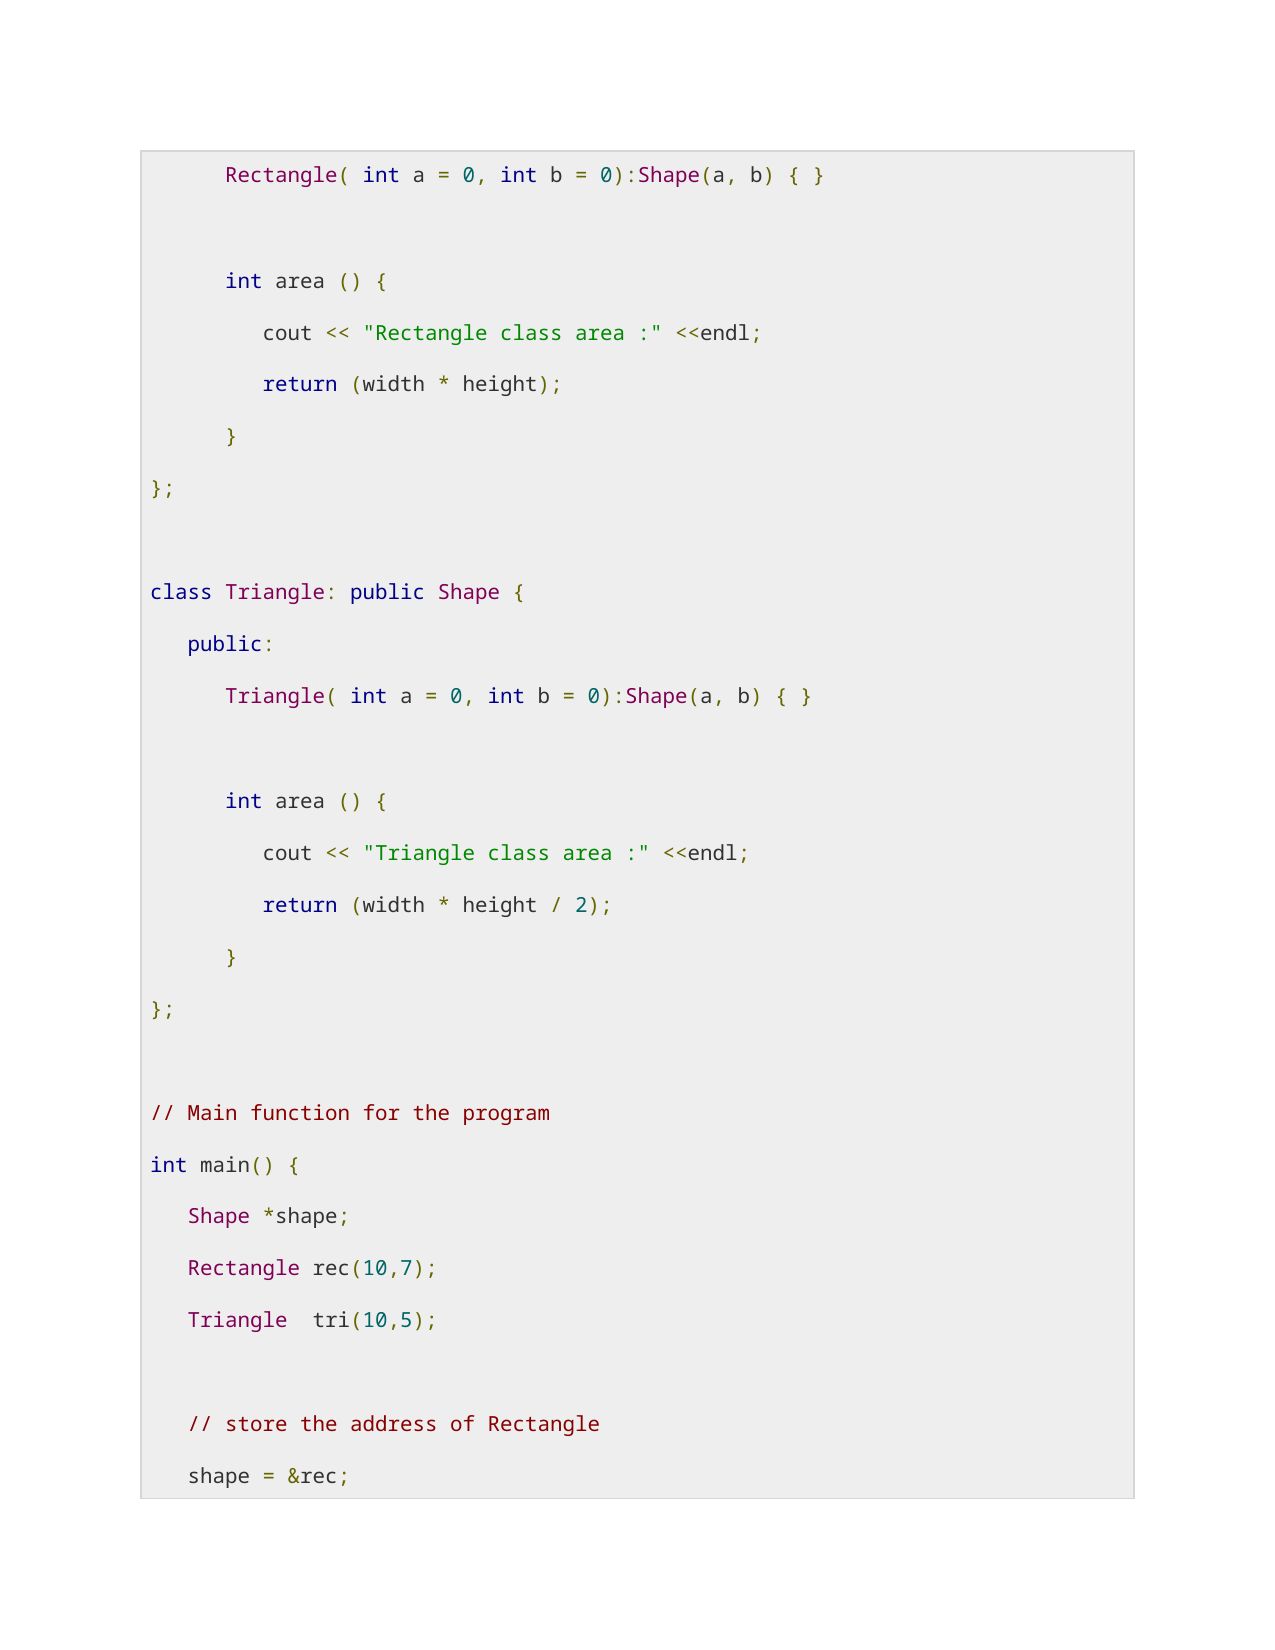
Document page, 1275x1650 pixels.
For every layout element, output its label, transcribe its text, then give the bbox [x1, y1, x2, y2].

text }; [142, 463, 1133, 502]
text return (width * height / 2); [142, 880, 1133, 919]
text } [142, 411, 1133, 450]
text Shape *shape; [142, 1192, 1133, 1230]
text int area () { [142, 777, 1133, 815]
text cout << "Rectangle class area :" <<endl; [142, 308, 1133, 346]
text } [142, 932, 1133, 971]
text public: [142, 619, 1133, 657]
text cout << "Triangle class area :" <<endl; [142, 828, 1133, 867]
text return (width * height); [142, 359, 1133, 398]
text Triangle tri(10,5); [142, 1295, 1133, 1334]
text int main() { [142, 1140, 1133, 1178]
text Rectangle( int a = 0, int b = 0):Shape(a, b) { } [142, 152, 1133, 188]
text Triangle( int a = 0, int b = 0):Shape(a, b) { } [142, 671, 1133, 709]
text int area () { [142, 256, 1133, 294]
text }; [142, 984, 1133, 1022]
text Rectangle rec(10,7); [142, 1243, 1133, 1282]
text // store the address of Rectangle [142, 1399, 1133, 1437]
text // Main function for the program [142, 1088, 1133, 1126]
text shape = &rec; [142, 1451, 1133, 1498]
text class Triangle: public Shape { [142, 567, 1133, 605]
